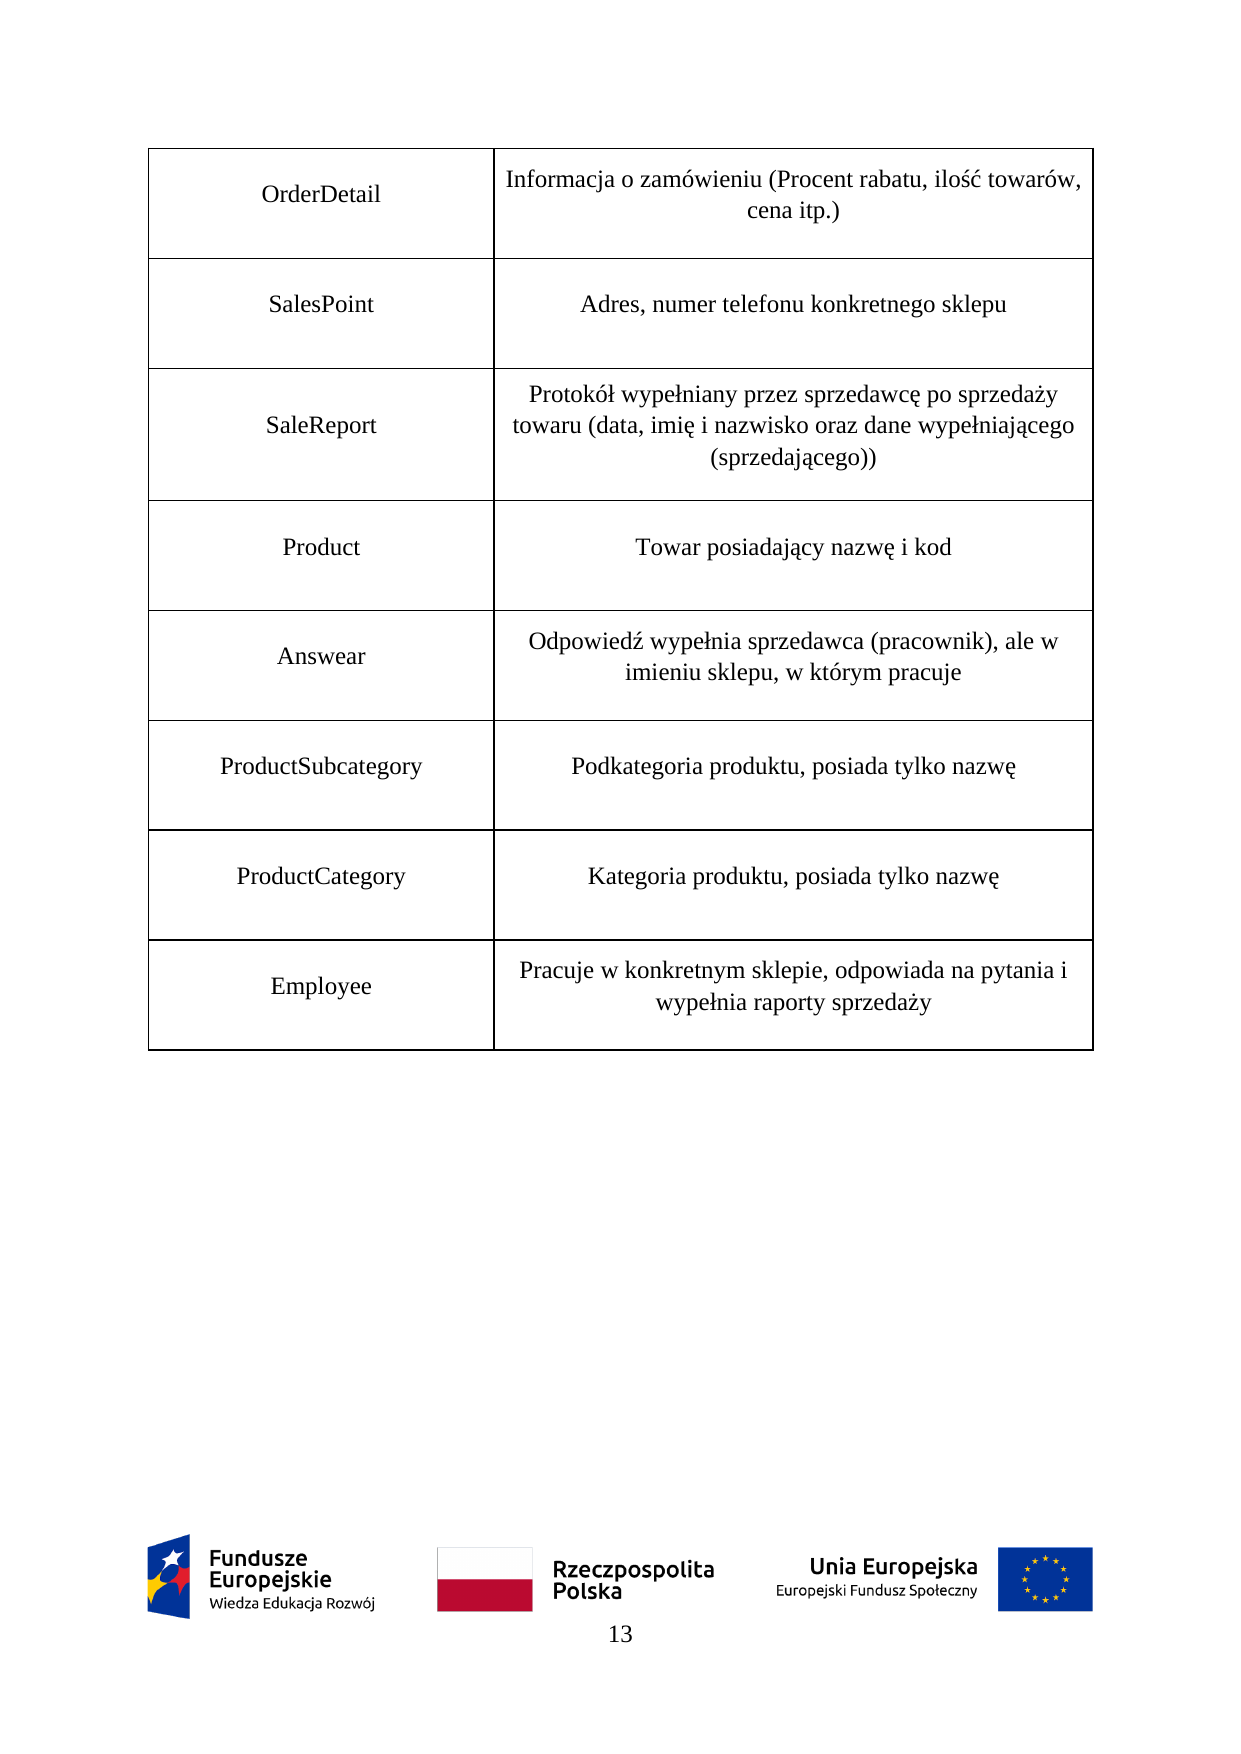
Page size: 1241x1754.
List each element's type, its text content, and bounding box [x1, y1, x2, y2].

table_cell SaleReport [149, 369, 493, 500]
table_cell Towar posiadający nazwę i kod [495, 501, 1092, 609]
table_cell Podkategoria produktu, posiada tylko nazwę [495, 721, 1092, 829]
table_cell Product [149, 501, 493, 609]
picture [147, 1534, 1093, 1619]
table_cell Protokół wypełniany przez sprzedawcę po sprzedaży towaru (data, imię i nazwisko oraz dane wypełniającego (sprzedającego)) [495, 369, 1092, 500]
table_cell Informacja o zamówieniu (Procent rabatu, ilość towarów, cena itp.) [495, 149, 1092, 258]
table_cell Adres, numer telefonu konkretnego sklepu [495, 259, 1092, 367]
table_cell Answear [149, 611, 493, 719]
table_cell Pracuje w konkretnym sklepie, odpowiada na pytania i wypełnia raporty sprzedaży [495, 941, 1092, 1049]
table_cell Employee [149, 941, 493, 1049]
table_cell ProductSubcategory [149, 721, 493, 829]
table_cell Odpowiedź wypełnia sprzedawca (pracownik), ale w imieniu sklepu, w którym pracuje [495, 611, 1092, 719]
table_cell SalesPoint [149, 259, 493, 367]
table_cell OrderDetail [149, 149, 493, 258]
table_cell Kategoria produktu, posiada tylko nazwę [495, 831, 1092, 939]
table_cell ProductCategory [149, 831, 493, 939]
